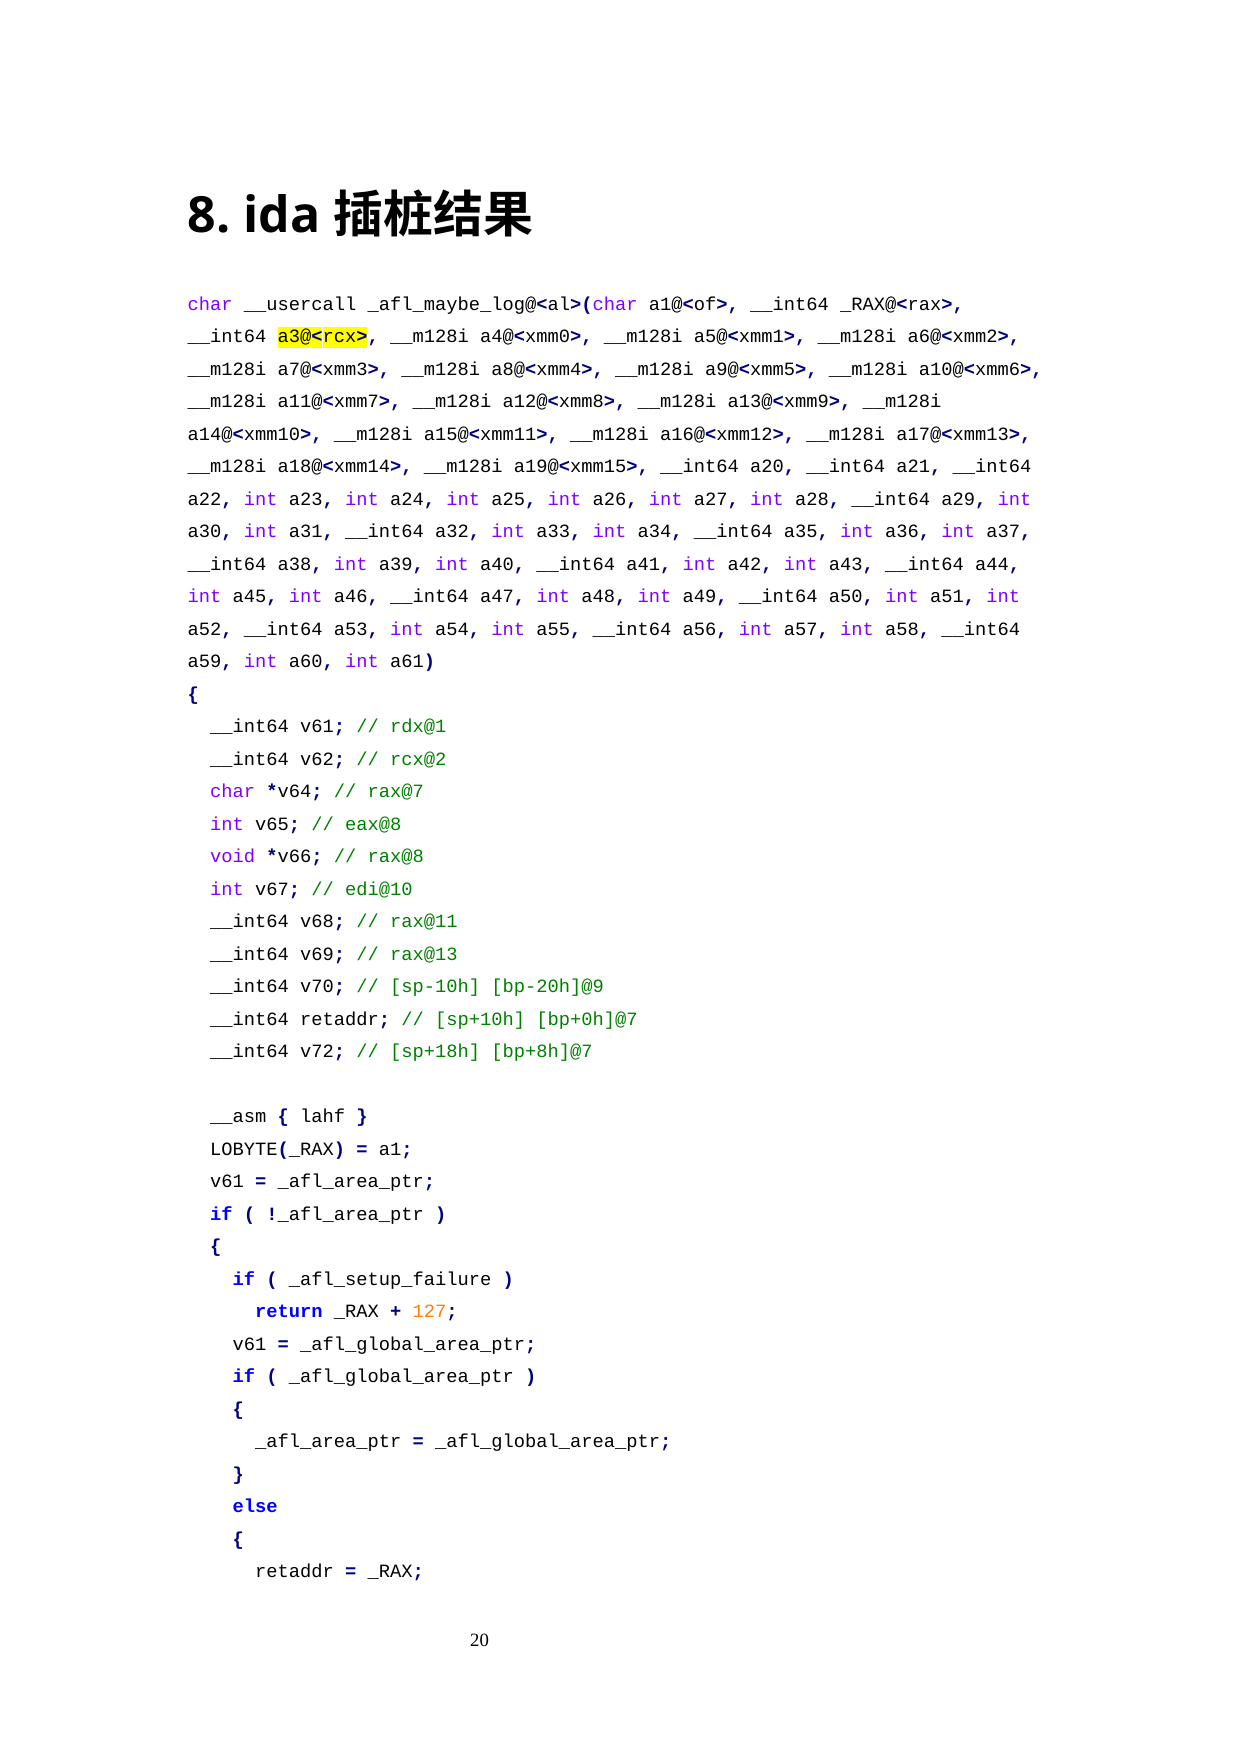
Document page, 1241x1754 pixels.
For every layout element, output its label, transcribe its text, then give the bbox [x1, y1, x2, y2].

text return _RAX + 127; [187, 1296, 1053, 1329]
text char *v64; // rax@7 [187, 776, 1053, 809]
text _afl_area_ptr = _afl_global_area_ptr; [187, 1426, 1053, 1459]
text __int64 v62; // rcx@2 [187, 744, 1053, 776]
text if ( _afl_setup_failure ) [187, 1264, 1053, 1296]
text retaddr = _RAX; [187, 1556, 1053, 1589]
text LOBYTE(_RAX) = a1; [187, 1134, 1053, 1166]
text if ( _afl_global_area_ptr ) [187, 1361, 1053, 1394]
text __int64 retaddr; // [sp+10h] [bp+0h]@7 [187, 1004, 1053, 1036]
text __int64 v61; // rdx@1 [187, 711, 1053, 744]
text { [187, 1231, 1053, 1264]
text __int64 v68; // rax@11 [187, 906, 1053, 939]
text { [187, 1394, 1053, 1426]
text int v65; // eax@8 [187, 809, 1053, 841]
text v61 = _afl_area_ptr; [187, 1166, 1053, 1199]
text v61 = _afl_global_area_ptr; [187, 1329, 1053, 1361]
text { [187, 1524, 1053, 1556]
text __int64 v70; // [sp-10h] [bp-20h]@9 [187, 971, 1053, 1004]
text { [187, 679, 1053, 711]
text else [187, 1491, 1053, 1524]
text char __usercall _afl_maybe_log@<al>(char a1@<of>, __int64 _RAX@<rax>, __int64 a3@<rcx>, __m128i a4@<xmm0>, __m128i a5@<xmm1>, __m128i a6@<xmm2>, __m128i a7@<xmm3>, __m128i a8@<xmm4>, __m128i a9@<xmm5>, __m128i a10@<xmm6>, __m128i a11@<xmm7>, __m128i a12@<xmm8>, __m128i a13@<xmm9>, __m128i a14@<xmm10>, __m128i a15@<xmm11>, __m128i a16@<xmm12>, __m128i a17@<xmm13>, __m128i a18@<xmm14>, __m128i a19@<xmm15>, __int64 a20, __int64 a21, __int64 a22, int a23, int a24, int a25, int a26, int a27, int a28, __int64 a29, int a30, int a31, __int64 a32, int a33, int a34, __int64 a35, int a36, int a37, __int64 a38, int a39, int a40, __int64 a41, int a42, int a43, __int64 a44, int a45, int a46, __int64 a47, int a48, int a49, __int64 a50, int a51, int a52, __int64 a53, int a54, int a55, __int64 a56, int a57, int a58, __int64 a59, int a60, int a61) [187, 289, 1053, 679]
text } [187, 1459, 1053, 1491]
text __asm { lahf } [187, 1101, 1053, 1134]
text __int64 v69; // rax@13 [187, 939, 1053, 971]
text if ( !_afl_area_ptr ) [187, 1199, 1053, 1231]
text int v67; // edi@10 [187, 874, 1053, 906]
text void *v66; // rax@8 [187, 841, 1053, 874]
text __int64 v72; // [sp+18h] [bp+8h]@7 [187, 1036, 1053, 1069]
subtitle 8. ida 插桩结果 [187, 162, 1053, 259]
